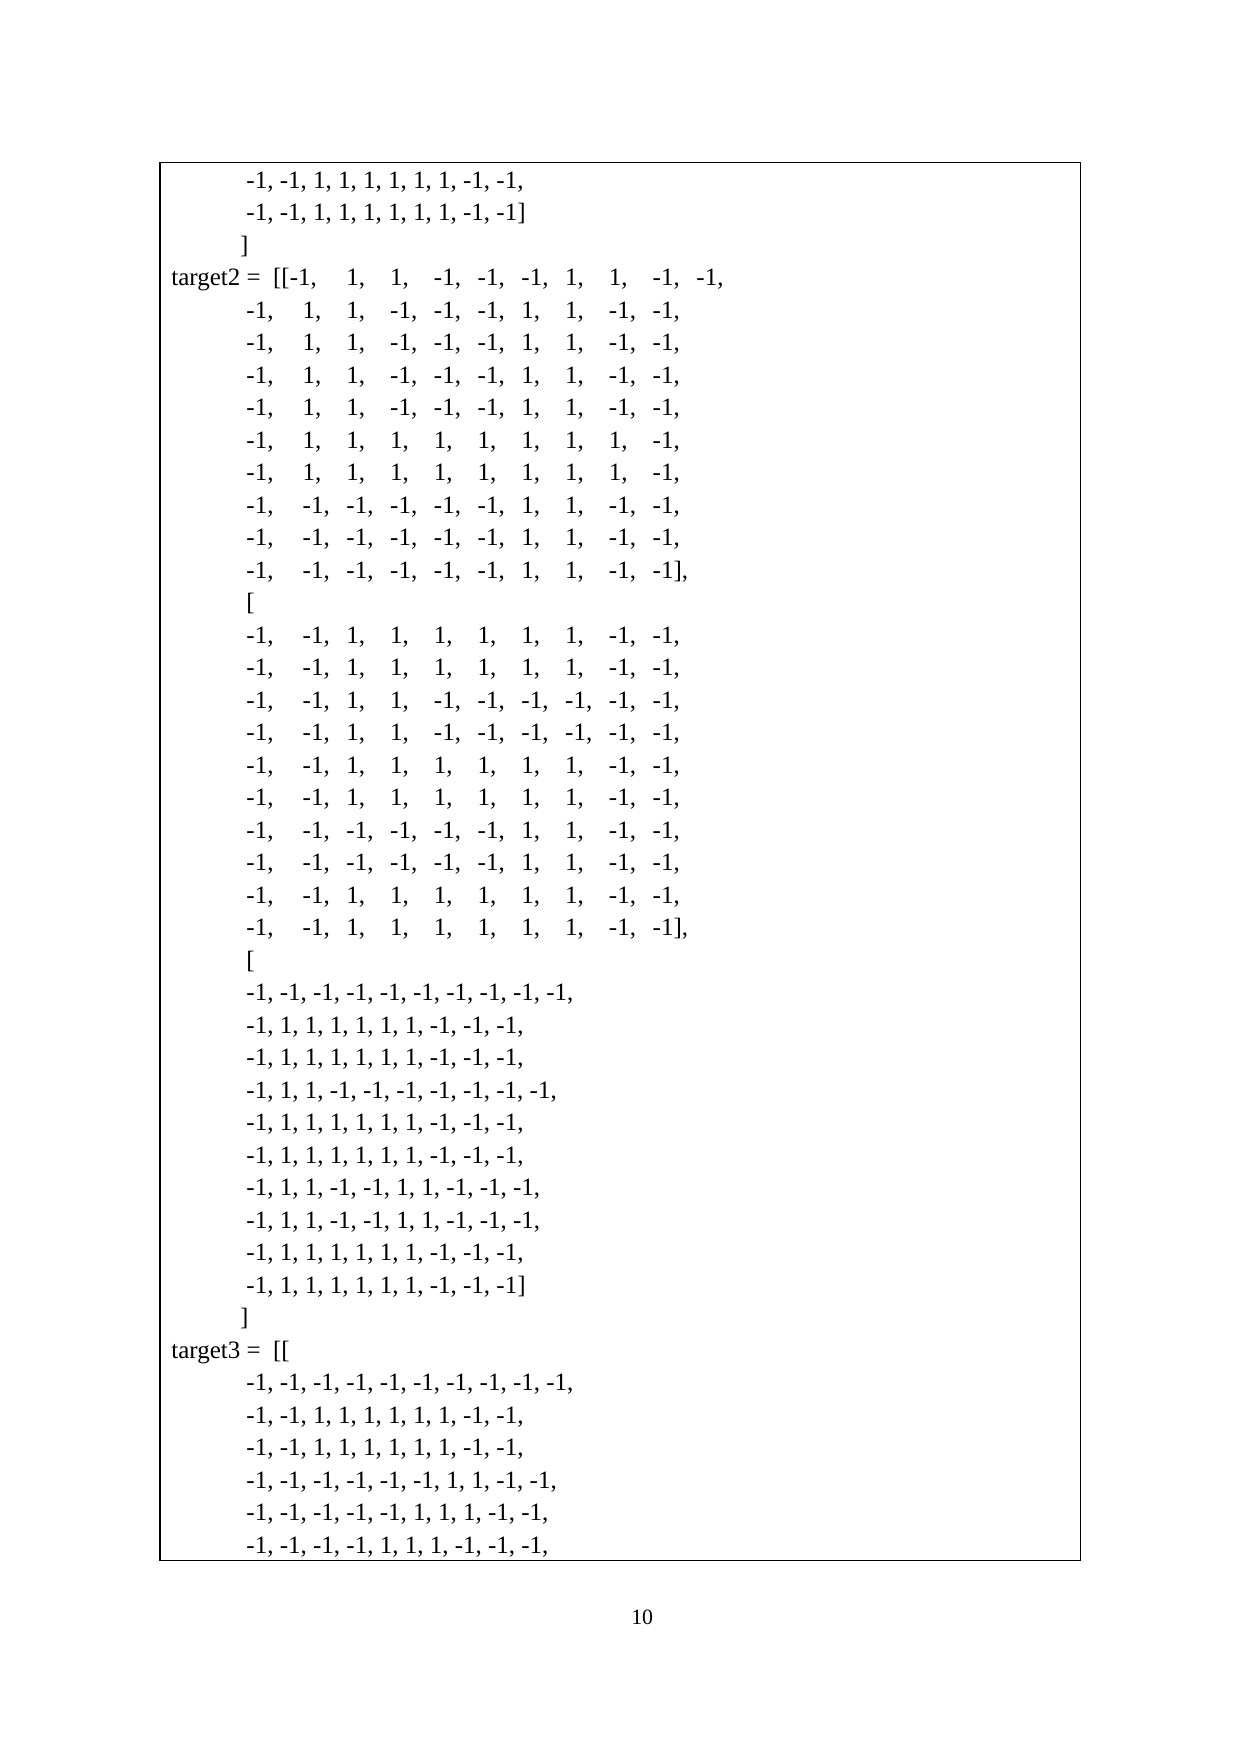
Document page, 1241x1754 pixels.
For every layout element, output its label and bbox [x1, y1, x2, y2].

table_cell [161, 163, 1080, 1560]
